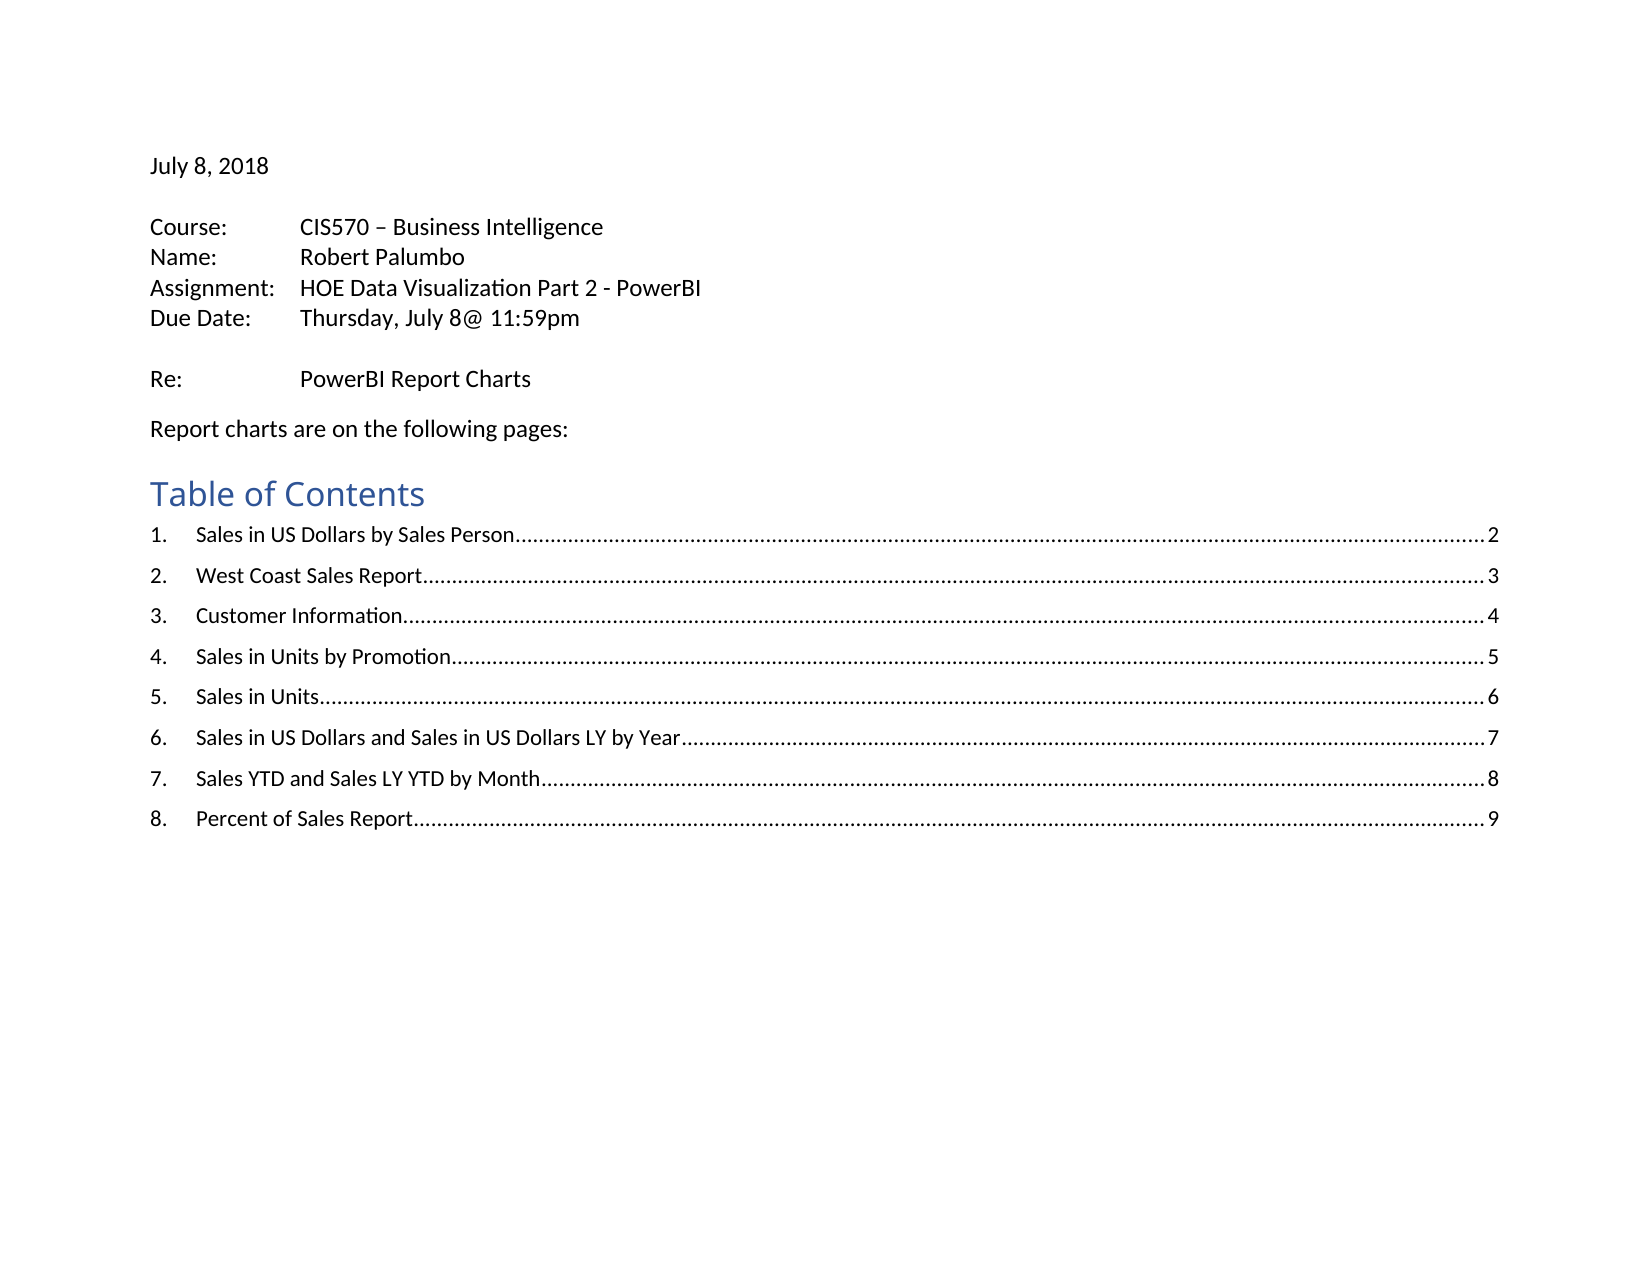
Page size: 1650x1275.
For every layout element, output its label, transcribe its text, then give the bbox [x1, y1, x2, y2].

text July 8, 2018 [150, 150, 1500, 181]
text Re: PowerBI Report Charts [150, 364, 1500, 394]
text Due Date: Thursday, July 8@ 11:59pm [150, 303, 1500, 333]
text Assignment: HOE Data Visualization Part 2 - PowerBI [150, 272, 1500, 303]
text Name: Robert Palumbo [150, 242, 1500, 272]
text Report charts are on the following pages: [150, 413, 1500, 444]
text Course: CIS570 – Business Intelligence [150, 211, 1500, 242]
